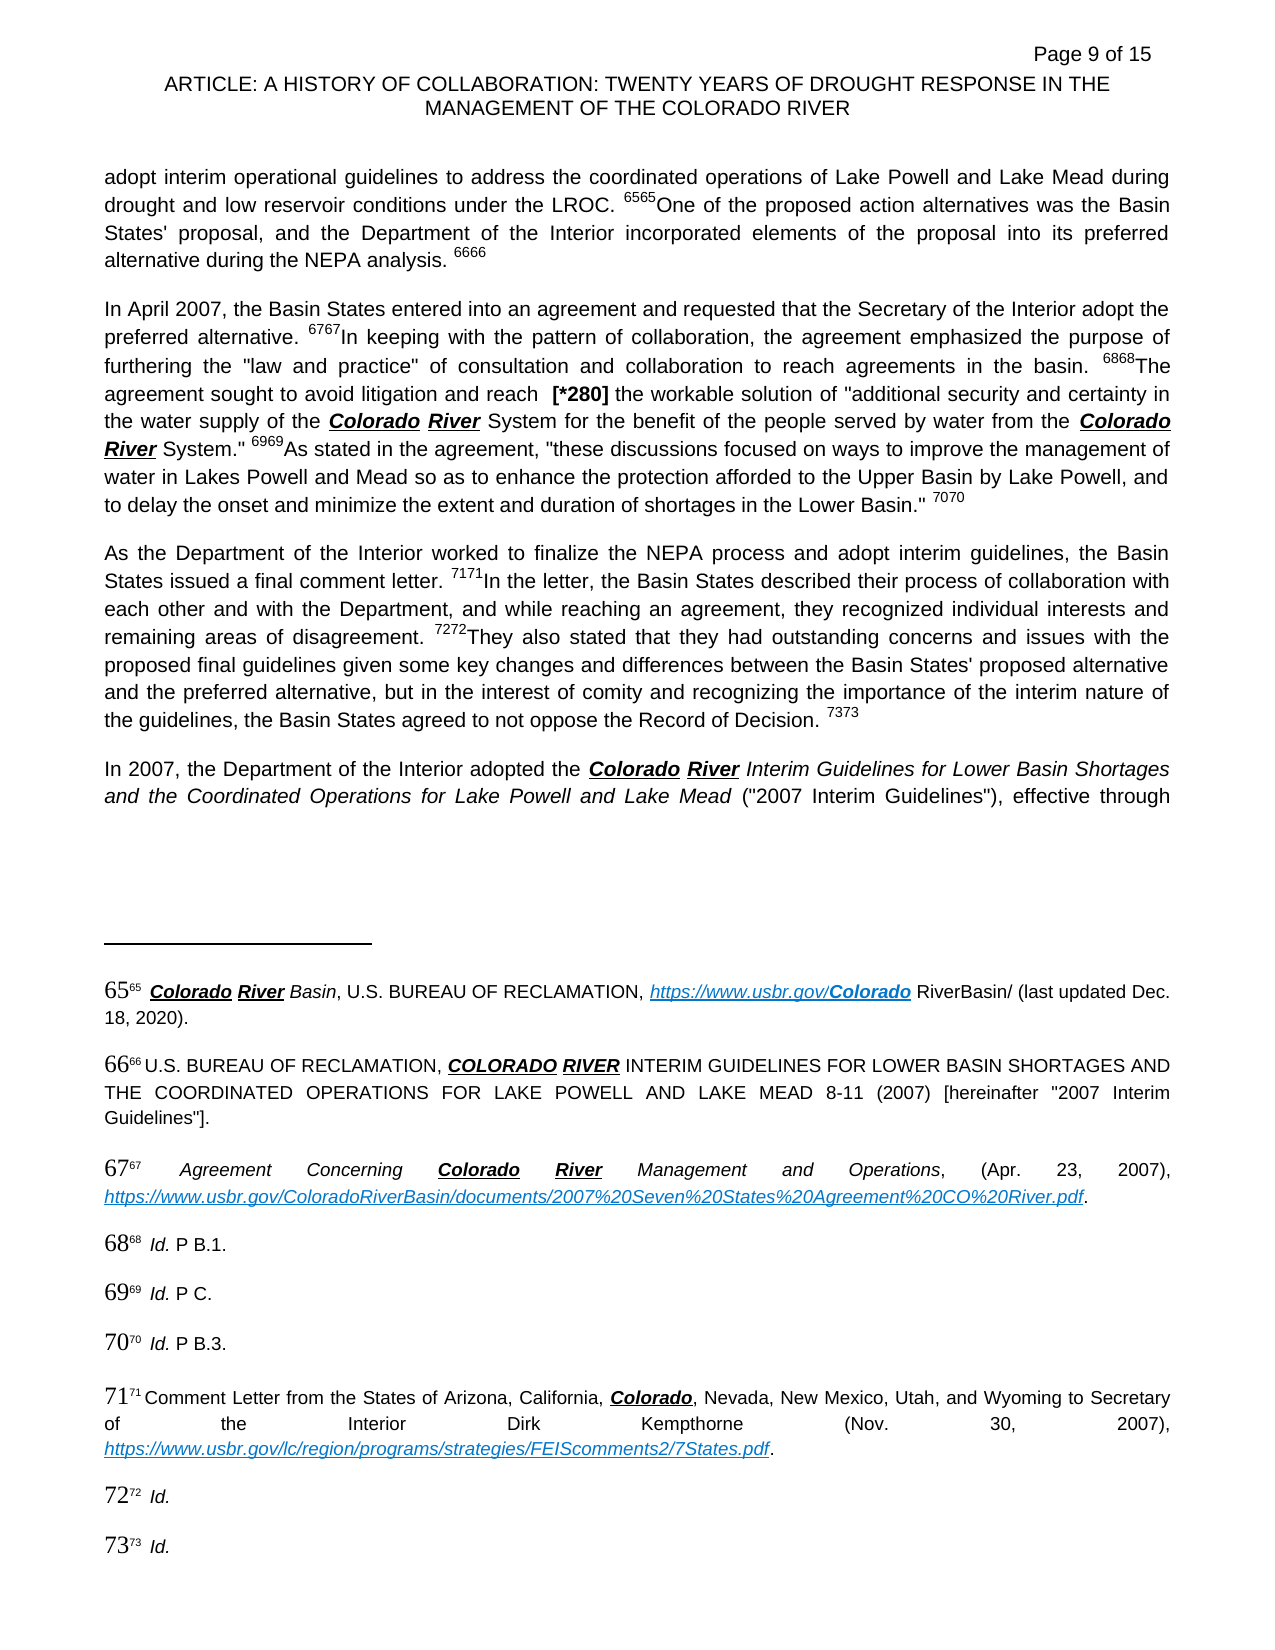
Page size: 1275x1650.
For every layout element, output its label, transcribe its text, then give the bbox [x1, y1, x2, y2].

text In 2007, the Department of the Interior adopted the Colorado River Interim Guidelines for Lower Basin Shortages and the Coordinated Operations for Lake Powell and Lake Mead ("2007 Interim Guidelines"), effective through December 31, 2025. 74The seven Basin States affirmed the 2007 Interim Guidelines and recognized that they reflected the continued collaborative approach to management of the Colorado River. 75 [104, 753, 1171, 836]
text In April 2007, the Basin States entered into an agreement and requested that the Secretary of the Interior adopt the preferred alternative. 67In keeping with the pattern of collaboration, the agreement emphasized the purpose of furthering the "law and practice" of consultation and collaboration to reach agreements in the basin. 68The agreement sought to avoid litigation and reach [*280] the workable solution of "additional security and certainty in the water supply of the Colorado River System for the benefit of the people served by water from the Colorado River System." 69As stated in the agreement, "these discussions focused on ways to improve the management of water in Lakes Powell and Mead so as to enhance the protection afforded to the Upper Basin by Lake Powell, and to delay the onset and minimize the extent and duration of shortages in the Lower Basin." 70 [104, 294, 1171, 517]
text As the Department of the Interior worked to finalize the NEPA process and adopt interim guidelines, the Basin States issued a final comment letter. 71In the letter, the Basin States described their process of collaboration with each other and with the Department, and while reaching an agreement, they recognized individual interests and remaining areas of disagreement. 72They also stated that they had outstanding concerns and issues with the proposed final guidelines given some key changes and differences between the Basin States' proposed alternative and the preferred alternative, but in the interest of comity and recognizing the importance of the interim nature of the guidelines, the Basin States agreed to not oppose the Record of Decision. 73 [104, 538, 1171, 733]
text The Department of the Interior and the Basin States continued to work together to discuss and refine recommended management strategies for the Colorado River, recognizing areas of disagreement and working to resolve those matters. 63In February 2006, the Basin States offered a proposal for the interim operational guidelines, 64and in the summer of 2006, the Department of the Interior published an Environmental Impact Statement to develop and adopt interim operational guidelines to address the coordinated operations of Lake Powell and Lake Mead during drought and low reservoir conditions under the LROC. 65One of the proposed action alternatives was the Basin States' proposal, and the Department of the Interior incorporated elements of the proposal into its preferred alternative during the NEPA analysis. 66 [104, 161, 1171, 273]
